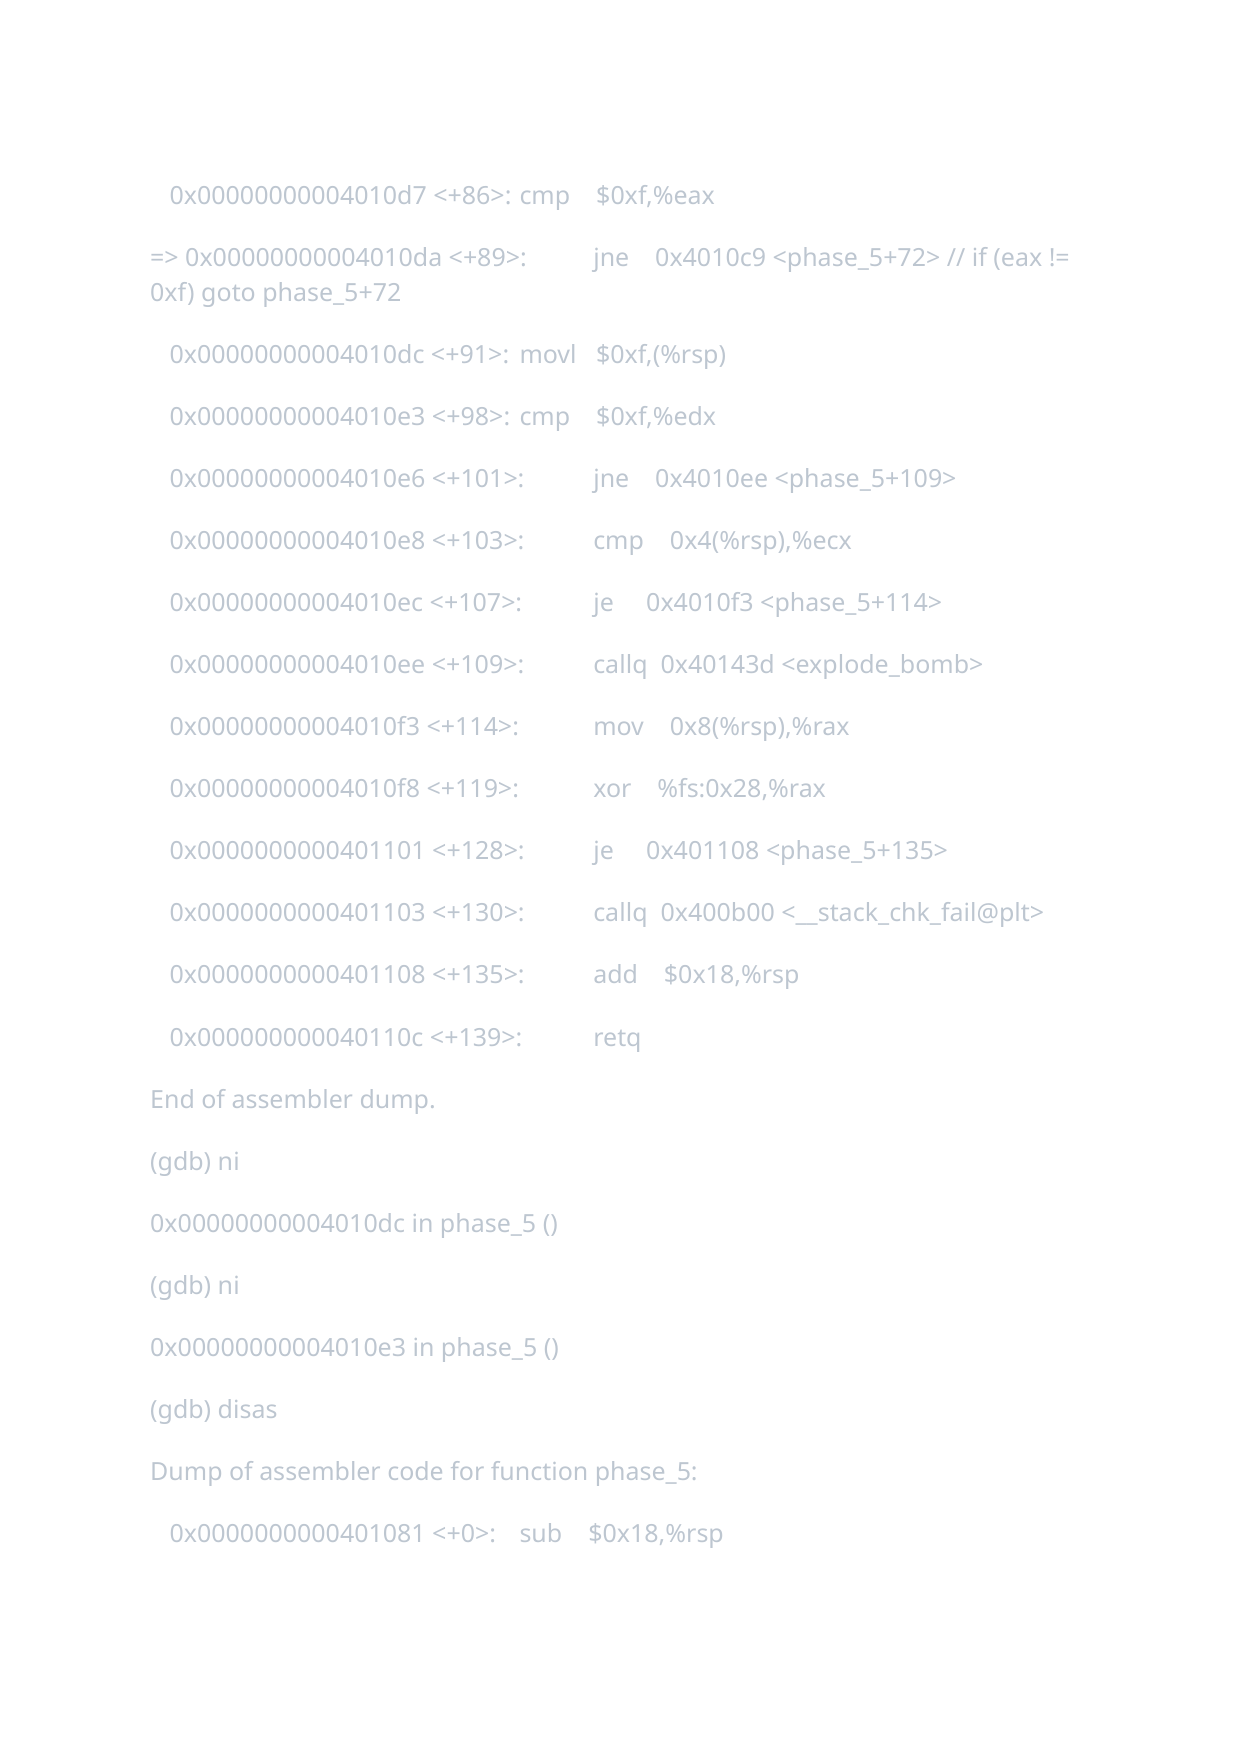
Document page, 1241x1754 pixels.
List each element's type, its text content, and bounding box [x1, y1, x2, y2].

text 0x00000000004010e3 <+98>: cmp $0xf,%edx [150, 464, 1090, 498]
text (gdb) disas [150, 1469, 1090, 1503]
text => 0x00000000004010da <+89>: jne 0x4010c9 <phase_5+72> // if (eax != 0xf) goto phase_5+72 [150, 304, 1090, 372]
text 0x00000000004010e3 in phase_5 () [150, 1406, 1090, 1440]
text 0x0000000000401103 <+130>: callq 0x400b00 <__stack_chk_fail@plt> [150, 967, 1090, 1001]
text 0x00000000004010f3 <+114>: mov 0x8(%rsp),%rax [150, 778, 1090, 812]
text 0x0000000000401108 <+135>: add $0x18,%rsp [150, 1029, 1090, 1063]
text 0x00000000004010f8 <+119>: xor %fs:0x28,%rax [150, 841, 1090, 875]
text 0x00000000004010dc <+91>: movl $0xf,(%rsp) [150, 401, 1090, 435]
text 0x00000000004010e8 <+103>: cmp 0x4(%rsp),%ecx [150, 590, 1090, 624]
text 0x00000000004010ec <+107>: je 0x4010f3 <phase_5+114> [150, 652, 1090, 687]
text 0x00000000004010dc in phase_5 () [150, 1281, 1090, 1315]
text 0x0000000000401101 <+128>: je 0x401108 <phase_5+135> [150, 904, 1090, 938]
text Dump of assembler code for function phase_5: [150, 1532, 1090, 1566]
text 0x00000000004010e6 <+101>: jne 0x4010ee <phase_5+109> [150, 527, 1090, 561]
text 0x000000000040110c <+139>: retq [150, 1092, 1090, 1126]
text End of assembler dump. [150, 1155, 1090, 1189]
text (gdb) ni [150, 1343, 1090, 1377]
text 0x00000000004010d5 <+84>: add %eax,%ecx [150, 179, 1090, 213]
text (gdb) ni [150, 1218, 1090, 1252]
text 0x00000000004010d7 <+86>: cmp $0xf,%eax [150, 242, 1090, 276]
text 0x00000000004010ee <+109>: callq 0x40143d <explode_bomb> [150, 715, 1090, 749]
